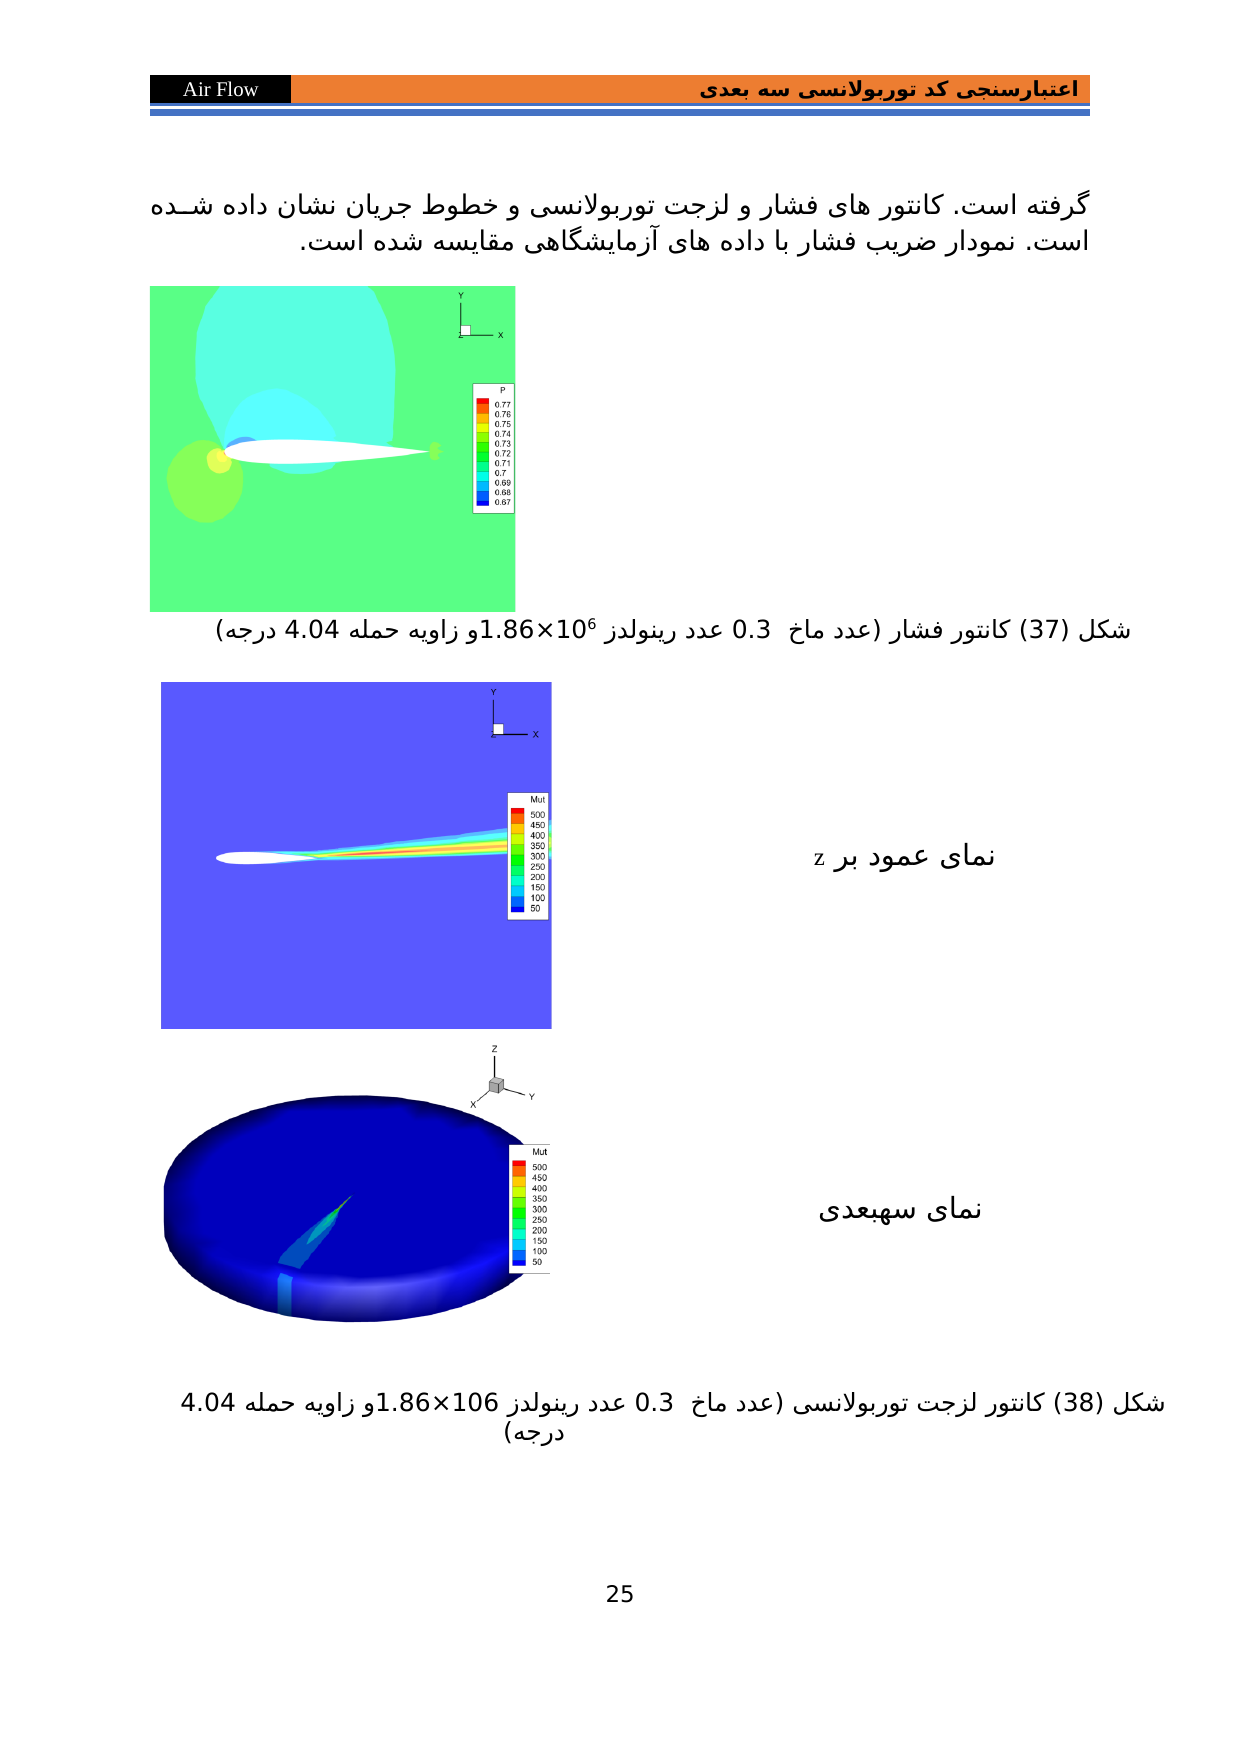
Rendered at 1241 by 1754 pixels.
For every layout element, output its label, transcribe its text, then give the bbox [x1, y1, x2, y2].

picture [149, 286, 516, 612]
table_cell نمای سهبعدی [711, 1033, 1090, 1388]
text کانتور لزجت توربولانسی (عدد ماخ 0.3 عدد رینولدز 106×1.86و زاویه حمله 4.04 درجه) [150, 1388, 1075, 1446]
table_cell [150, 1033, 711, 1388]
table_header نمای عمود بر z [711, 683, 1090, 1033]
picture [161, 1033, 550, 1384]
table_header [150, 683, 711, 1033]
text کانتور فشار (عدد ماخ 0.3 عدد رینولدز 106×1.86و زاویه حمله 4.04 درجه) [150, 616, 1075, 645]
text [150, 189, 1090, 257]
picture [161, 682, 552, 1029]
